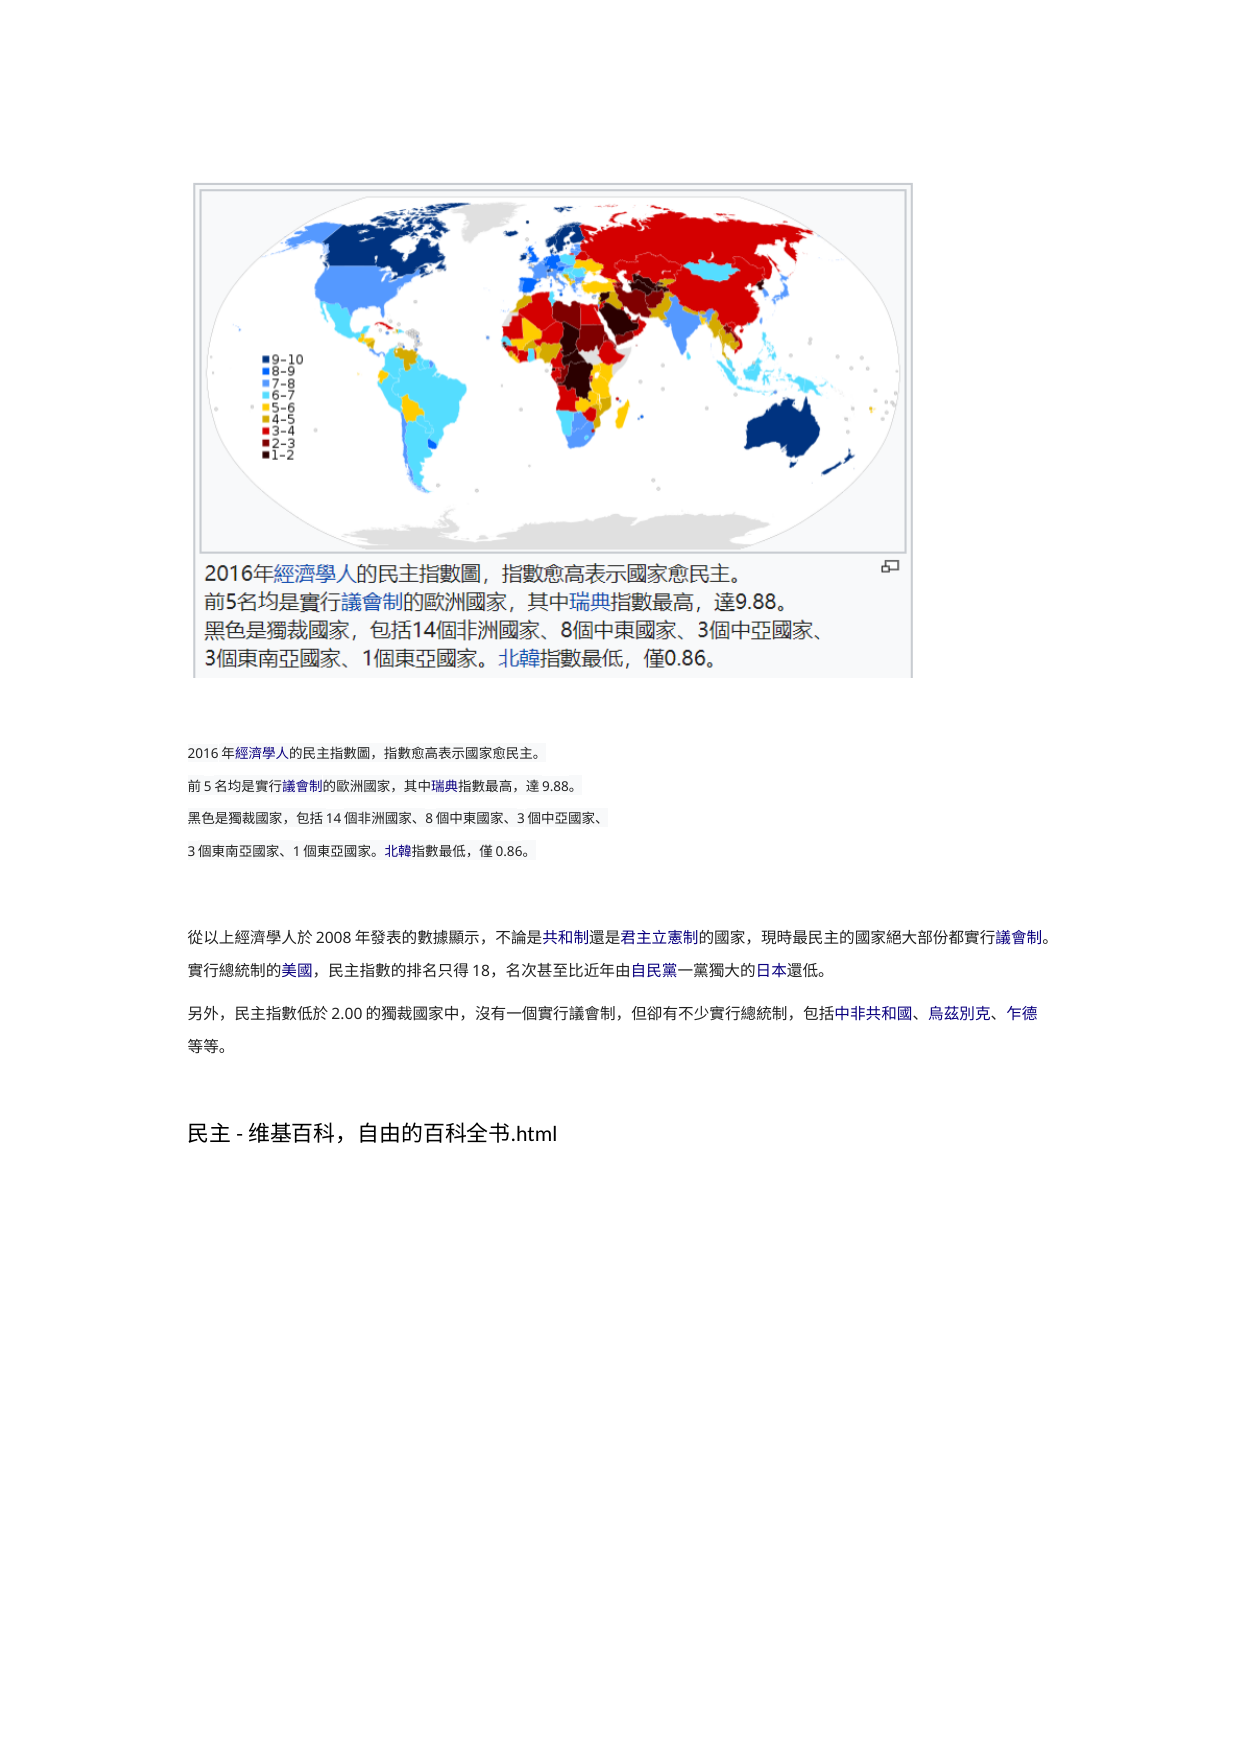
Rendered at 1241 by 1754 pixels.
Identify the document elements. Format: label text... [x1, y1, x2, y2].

picture [187, 162, 916, 678]
text 另外，民主指數低於2.00的獨裁國家中，沒有一個實行議會制，但卻有不少實行總統制，包括中非共和國、烏茲別克、乍德等等。 [187, 997, 1053, 1062]
text 2016年經濟學人的民主指數圖，指數愈高表示國家愈民主。 前5名均是實行議會制的歐洲國家，其中瑞典指數最高，達9.88。 黑色是獨裁國家，包括14個非洲國家、8個中東國家、3個中亞國家、 3個東南亞國家、1個東亞國家。北韓指數最低，僅0.86。 [187, 736, 1053, 866]
text 民主 - 维基百科，自由的百科全书.html [187, 1116, 1053, 1148]
text 從以上經濟學人於2008年發表的數據顯示，不論是共和制還是君主立憲制的國家，現時最民主的國家絕大部份都實行議會制。實行總統制的美國，民主指數的排名只得18，名次甚至比近年由自民黨一黨獨大的日本還低。 [187, 921, 1053, 986]
